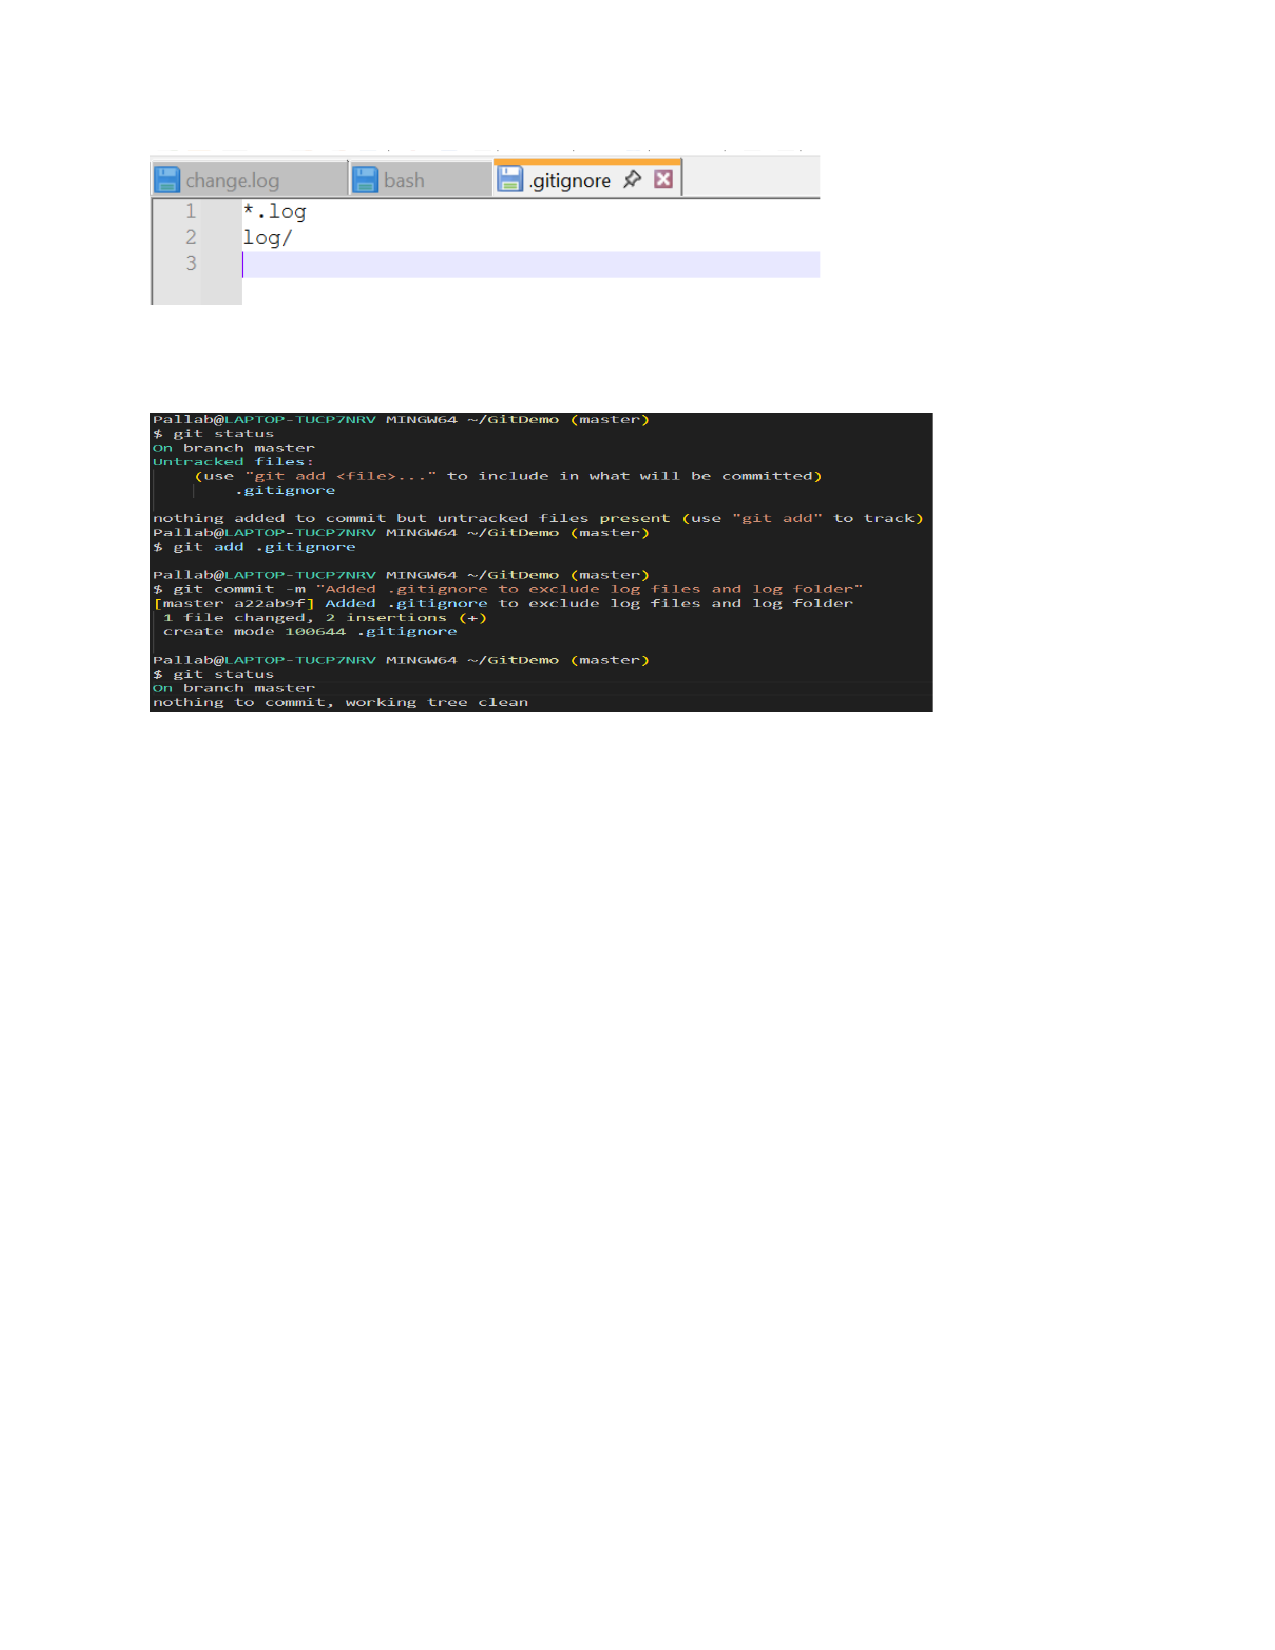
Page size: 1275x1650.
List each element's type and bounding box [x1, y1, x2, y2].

picture [150, 413, 933, 712]
picture [150, 150, 821, 305]
